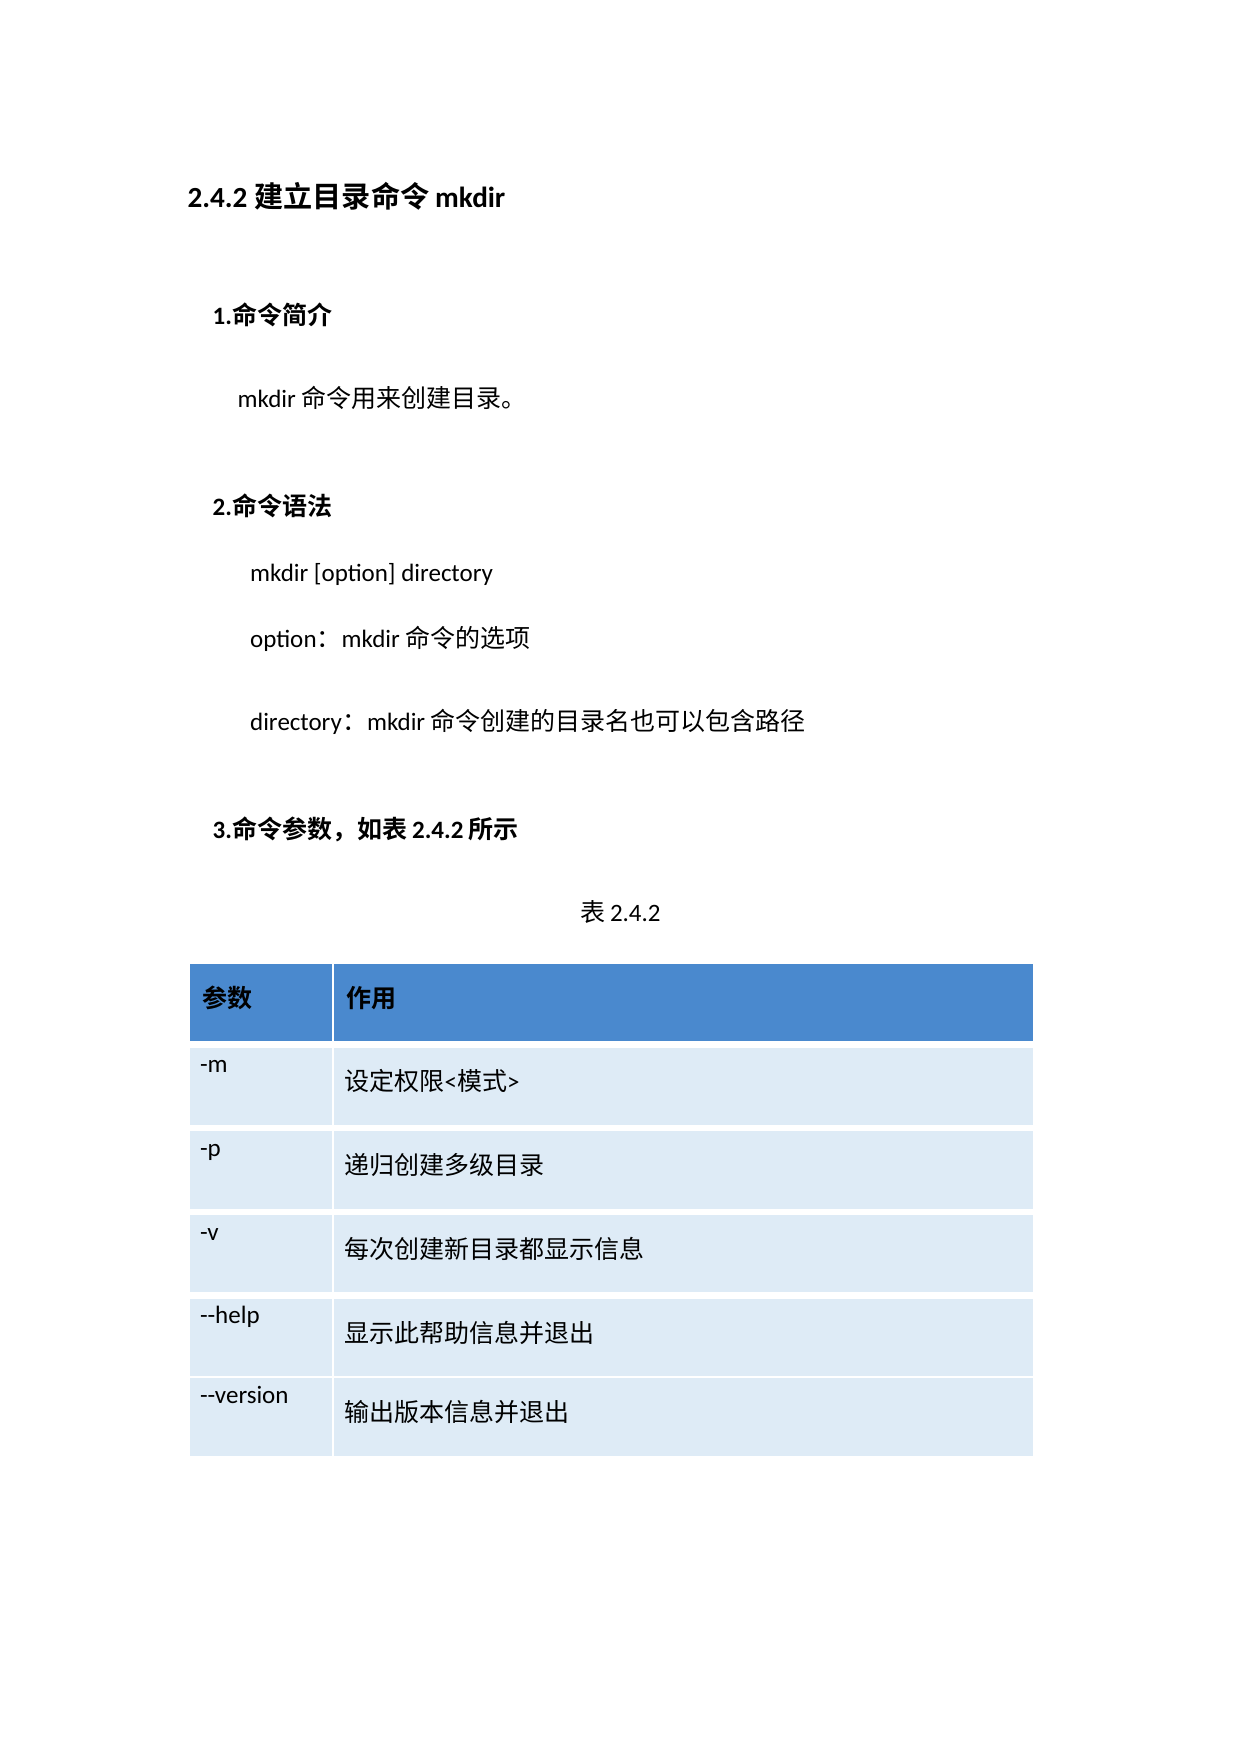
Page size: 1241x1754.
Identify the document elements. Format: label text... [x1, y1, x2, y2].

list directory：mkdir命令创建的目录名也可以包含路径 [187, 687, 1053, 752]
table_cell 设定权限<模式> [334, 1048, 1033, 1125]
table_cell 显示此帮助信息并退出 [334, 1299, 1033, 1376]
table_header 作用 [334, 964, 1033, 1041]
table_cell -p [190, 1131, 332, 1209]
table_header 参数 [190, 964, 332, 1041]
subtitle 3.命令参数，如表2.4.2所示 [187, 795, 1053, 860]
subtitle 1.命令简介 [187, 281, 1053, 346]
table_cell 每次创建新目录都显示信息 [334, 1215, 1033, 1292]
table_cell 递归创建多级目录 [334, 1131, 1033, 1209]
subtitle 2.命令语法 [187, 472, 1053, 537]
list mkdir [option] directory [187, 556, 1053, 588]
table_cell -m [190, 1048, 332, 1125]
text mkdir命令用来创建目录。 [187, 364, 1053, 429]
table_cell --help [190, 1299, 332, 1376]
table_cell -v [190, 1215, 332, 1292]
list option：mkdir命令的选项 [187, 604, 1053, 669]
table_cell 输出版本信息并退出 [334, 1378, 1033, 1456]
text 表2.4.2 [187, 878, 1053, 943]
subtitle 2.4.2 建立目录命令mkdir [187, 162, 1053, 227]
table_cell --version [190, 1378, 332, 1456]
